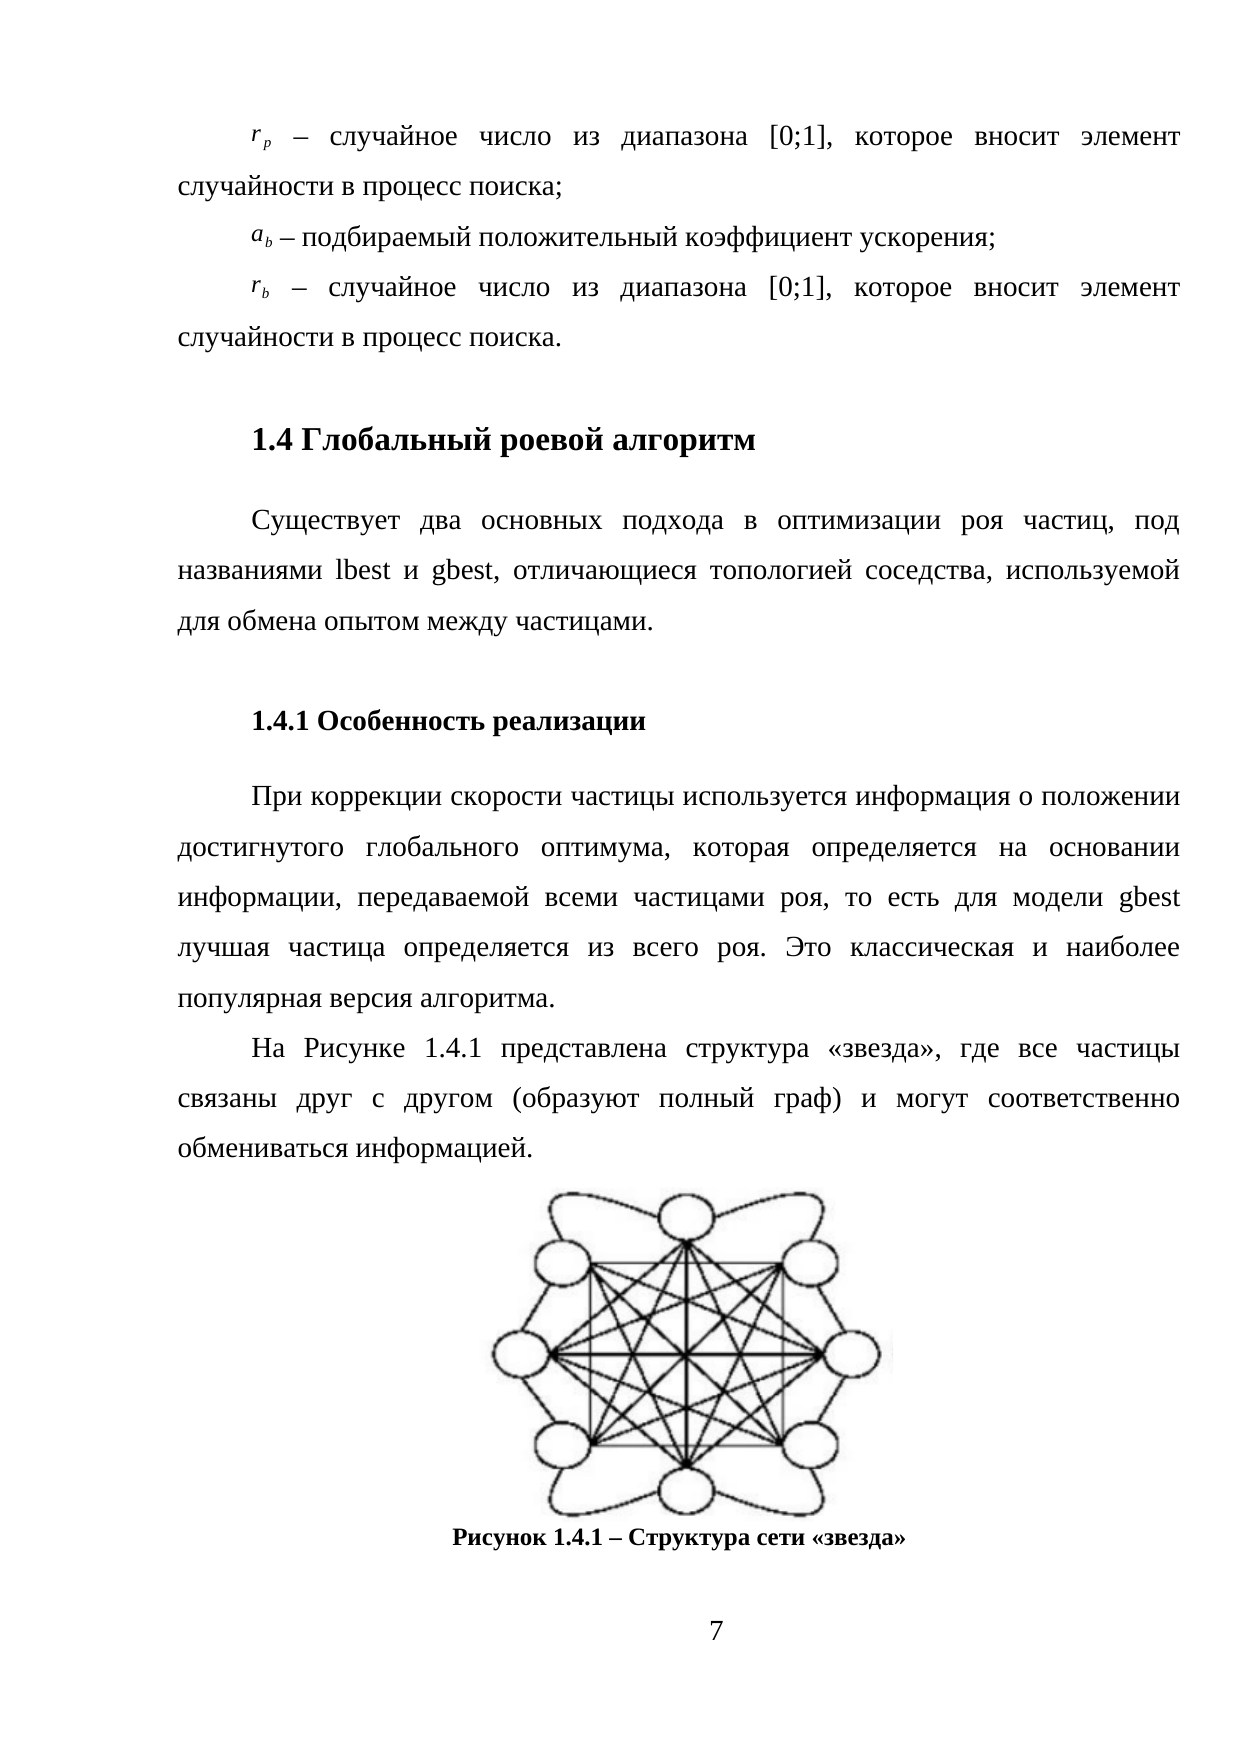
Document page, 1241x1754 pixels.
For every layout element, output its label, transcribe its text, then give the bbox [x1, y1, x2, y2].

text Рисунок 1.4.1 – Структура сети «звезда» [177, 1522, 1181, 1551]
text На Рисунке 1.4.1 представлена структура «звезда», где все частицы связаны друг с другом (образуют полный граф) и могут соответственно обмениваться информацией. [177, 1030, 1181, 1164]
text – случайное число из диапазона [0;1], которое вносит элемент случайности в процесс поиска. [177, 269, 1181, 353]
subtitle 1.4.1 Особенность реализации [177, 703, 1181, 737]
text – случайное число из диапазона [0;1], которое вносит элемент случайности в процесс поиска; [177, 118, 1181, 202]
text При коррекции скорости частицы используется информация о положении достигнутого глобального оптимума, которая определяется на основании информации, передаваемой всеми частицами роя, то есть для модели gbest лучшая частица определяется из всего роя. Это классическая и наиболее популярная версия алгоритма. [177, 778, 1181, 1013]
subtitle 1.4 Глобальный роевой алгоритм [251, 420, 1181, 458]
picture [465, 1181, 894, 1522]
text – подбираемый положительный коэффициент ускорения; [177, 219, 1181, 252]
text Существует два основных подхода в оптимизации роя частиц, под названиями lbest и gbest, отличающиеся топологией соседства, используемой для обмена опытом между частицами. [177, 502, 1181, 636]
